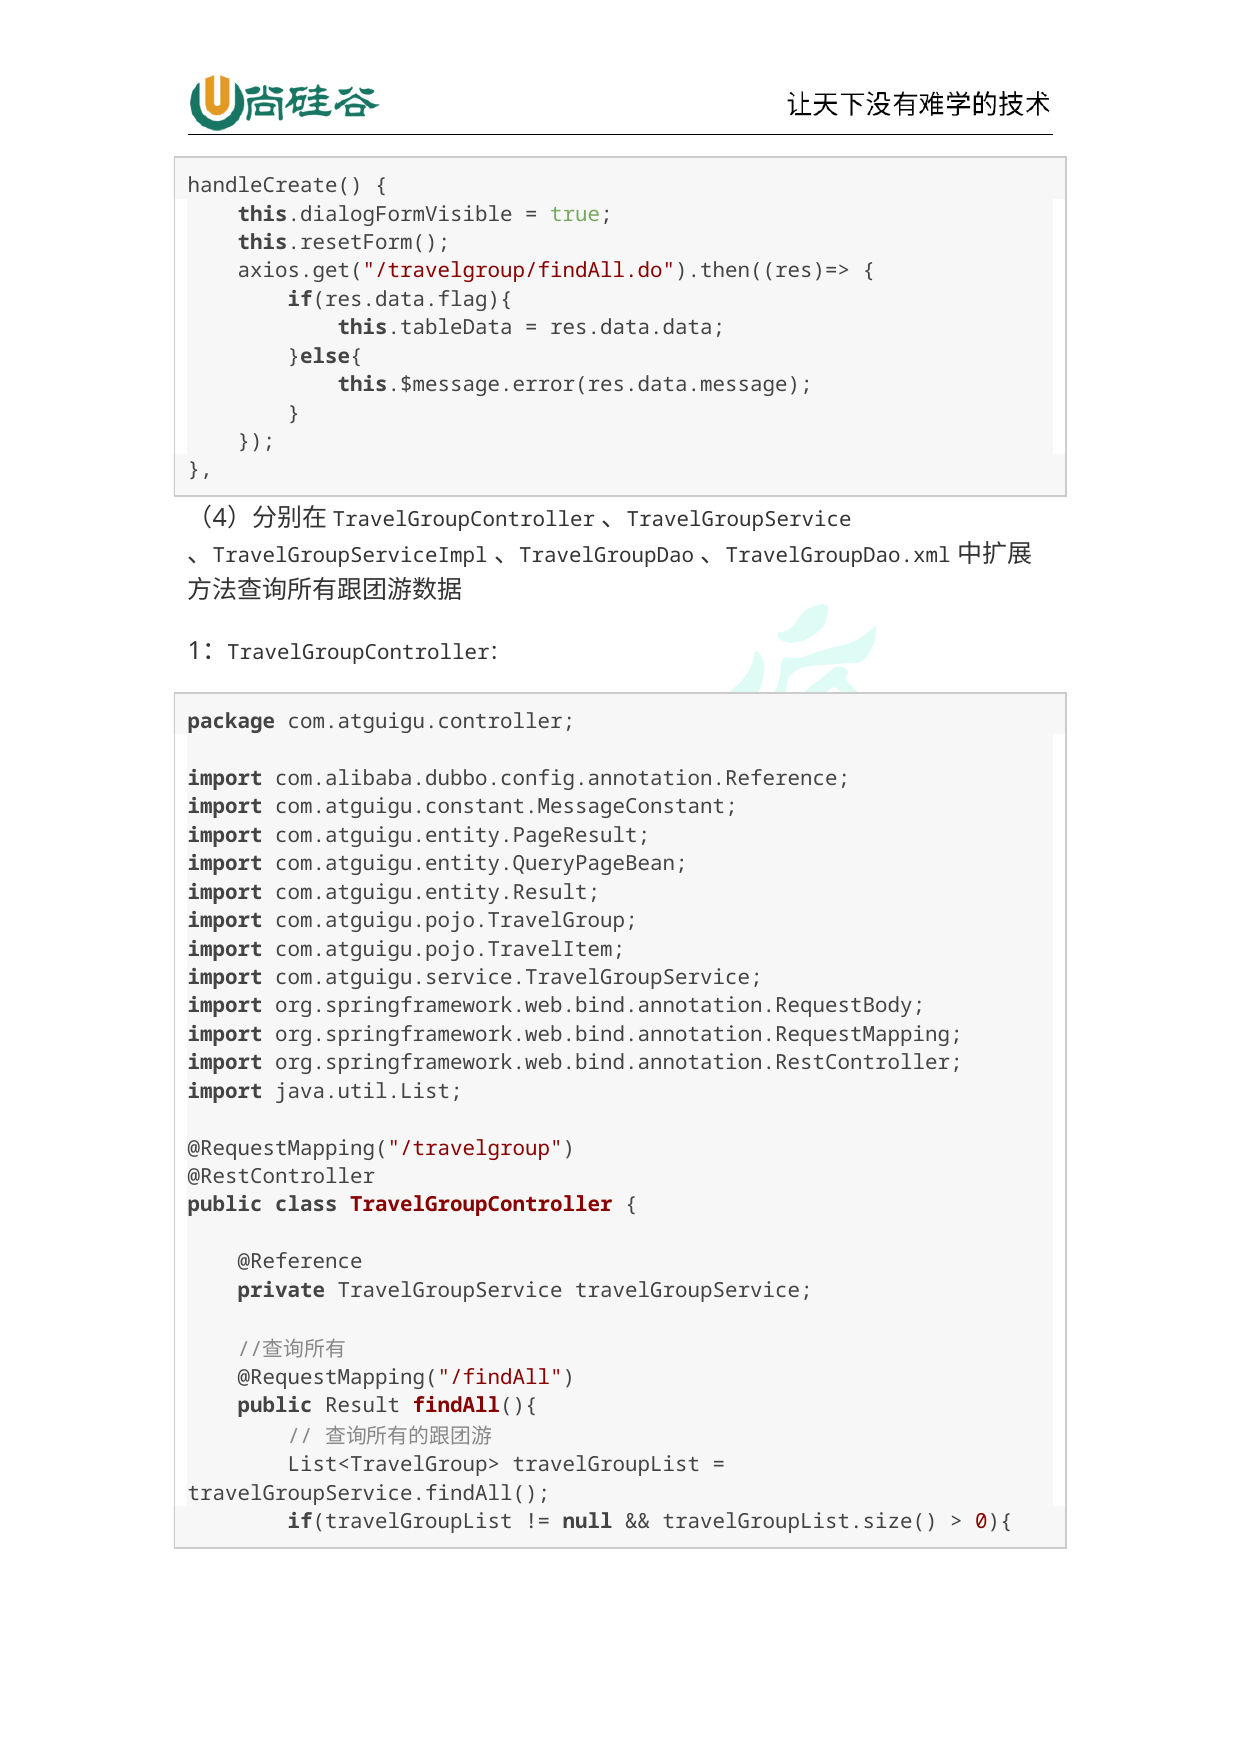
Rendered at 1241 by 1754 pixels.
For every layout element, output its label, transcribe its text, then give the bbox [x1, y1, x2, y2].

text import org.springframework.web.bind.annotation.RequestMapping; [187, 1019, 1053, 1047]
text this.resetForm(); [187, 227, 1053, 256]
text @RequestMapping("/findAll") [187, 1362, 1053, 1391]
text }, [175, 441, 1065, 495]
text import com.atguigu.pojo.TravelGroup; [187, 905, 1053, 934]
text import com.atguigu.constant.MessageConstant; [187, 791, 1053, 820]
text import org.springframework.web.bind.annotation.RestController; [187, 1047, 1053, 1076]
text if(res.data.flag){ [187, 284, 1053, 312]
text import com.atguigu.service.TravelGroupService; [187, 962, 1053, 991]
text }else{ [187, 341, 1053, 369]
text import com.atguigu.pojo.TravelItem; [187, 934, 1053, 962]
text import com.alibaba.dubbo.config.annotation.Reference; [187, 763, 1053, 791]
text } [187, 398, 1053, 426]
text import java.util.List; [187, 1076, 1053, 1104]
text package com.atguigu.controller; [175, 694, 1065, 734]
text @RequestMapping("/travelgroup") [187, 1133, 1053, 1161]
text 1：TravelGroupController： [187, 631, 1053, 667]
text this.$message.error(res.data.message); [187, 369, 1053, 398]
text this.dialogFormVisible = true; [187, 199, 1053, 227]
text }); [187, 426, 1053, 441]
text axios.get("/travelgroup/findAll.do").then((res)=> { [187, 256, 1053, 284]
text if(travelGroupList != null && travelGroupList.size() > 0){ [175, 1492, 1065, 1547]
text this.tableData = res.data.data; [187, 312, 1053, 341]
text import com.atguigu.entity.Result; [187, 877, 1053, 905]
text //查询所有 [187, 1332, 1053, 1362]
text private TravelGroupService travelGroupService; [187, 1275, 1053, 1303]
text // 查询所有的跟团游 [187, 1419, 1053, 1449]
text handleCreate() { [175, 158, 1065, 199]
picture [187, 73, 1053, 132]
text public Result findAll(){ [187, 1391, 1053, 1419]
text import com.atguigu.entity.QueryPageBean; [187, 848, 1053, 877]
text @Reference [187, 1246, 1053, 1275]
text import org.springframework.web.bind.annotation.RequestBody; [187, 991, 1053, 1019]
text List<TravelGroup> travelGroupList = travelGroupService.findAll(); [187, 1449, 1053, 1492]
text （4）分别在 TravelGroupController 、TravelGroupService 、TravelGroupServiceImpl 、TravelGroupDao 、TravelGroupDao.xml 中扩展方法查询所有跟团游数据 [187, 497, 1053, 606]
text @RestController [187, 1161, 1053, 1189]
text import com.atguigu.entity.PageResult; [187, 820, 1053, 848]
text public class TravelGroupController { [187, 1189, 1053, 1218]
